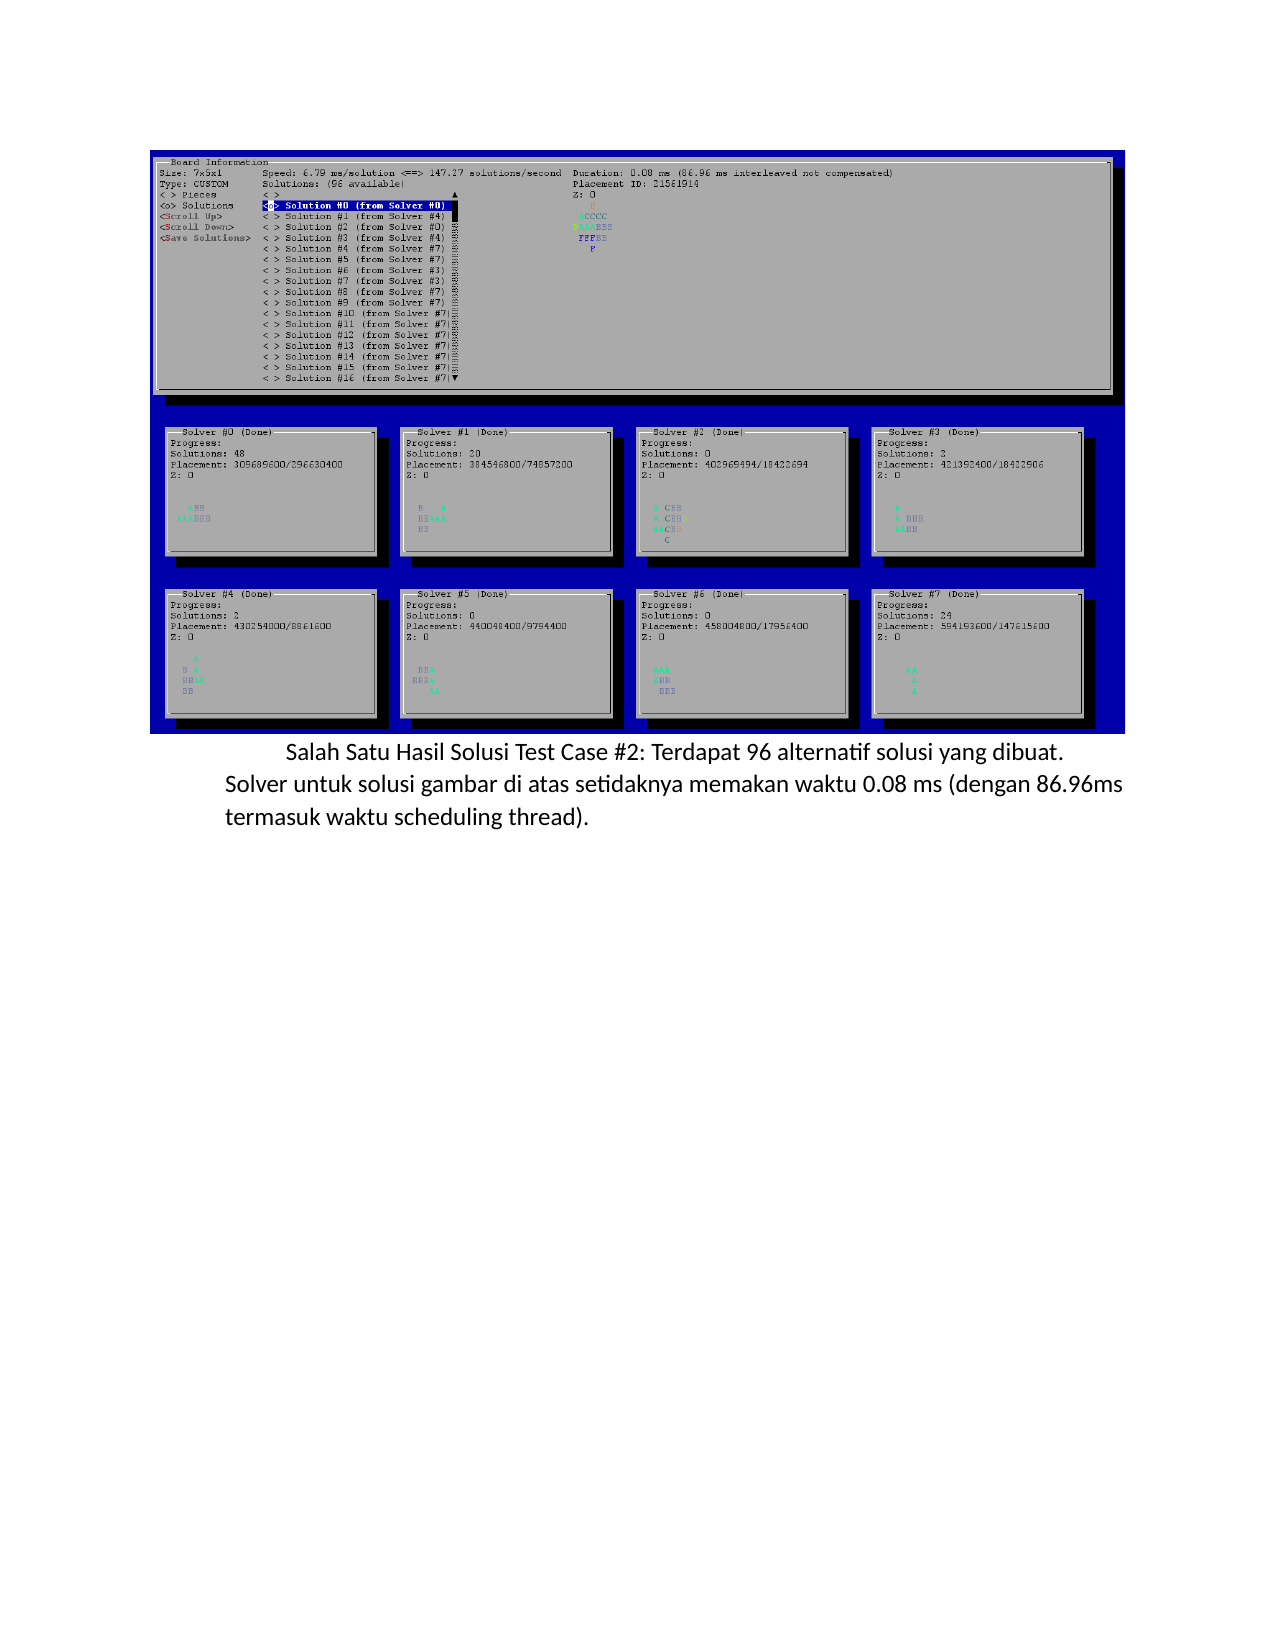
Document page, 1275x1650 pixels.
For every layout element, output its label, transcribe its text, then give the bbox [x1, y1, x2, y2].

list Solver untuk solusi gambar di atas setidaknya memakan waktu 0.08 ms (dengan 86.96ms termasuk waktu scheduling thread). [225, 769, 1125, 832]
picture [150, 150, 1125, 734]
list Salah Satu Hasil Solusi Test Case #2: Terdapat 96 alternatif solusi yang dibuat. [225, 736, 1125, 766]
